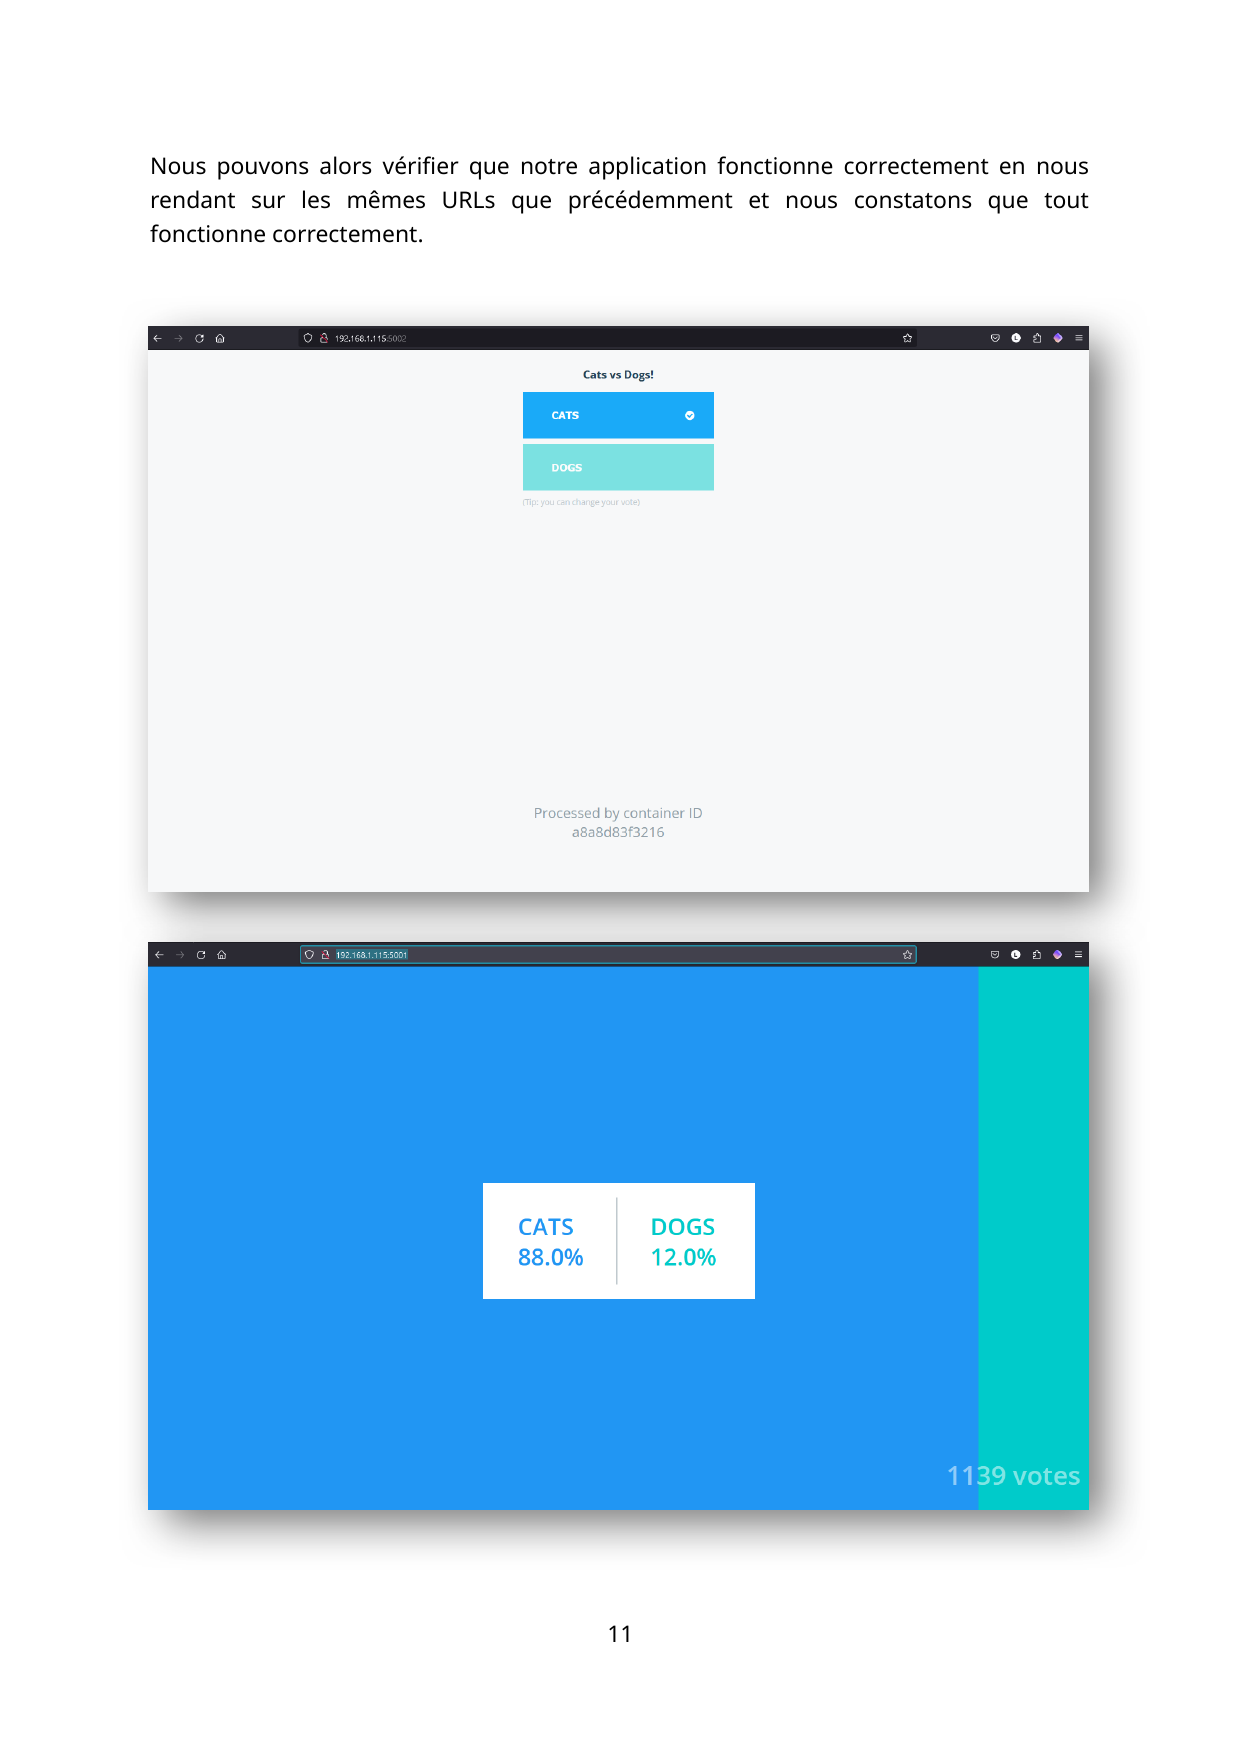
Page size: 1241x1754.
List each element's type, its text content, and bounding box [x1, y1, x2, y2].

text Nous pouvons alors vérifier que notre application fonctionne correctement en nous rendant sur les mêmes URLs que précédemment et nous constatons que tout fonctionne correctement. [150, 150, 1090, 249]
picture [148, 326, 1089, 892]
picture [148, 942, 1089, 1510]
